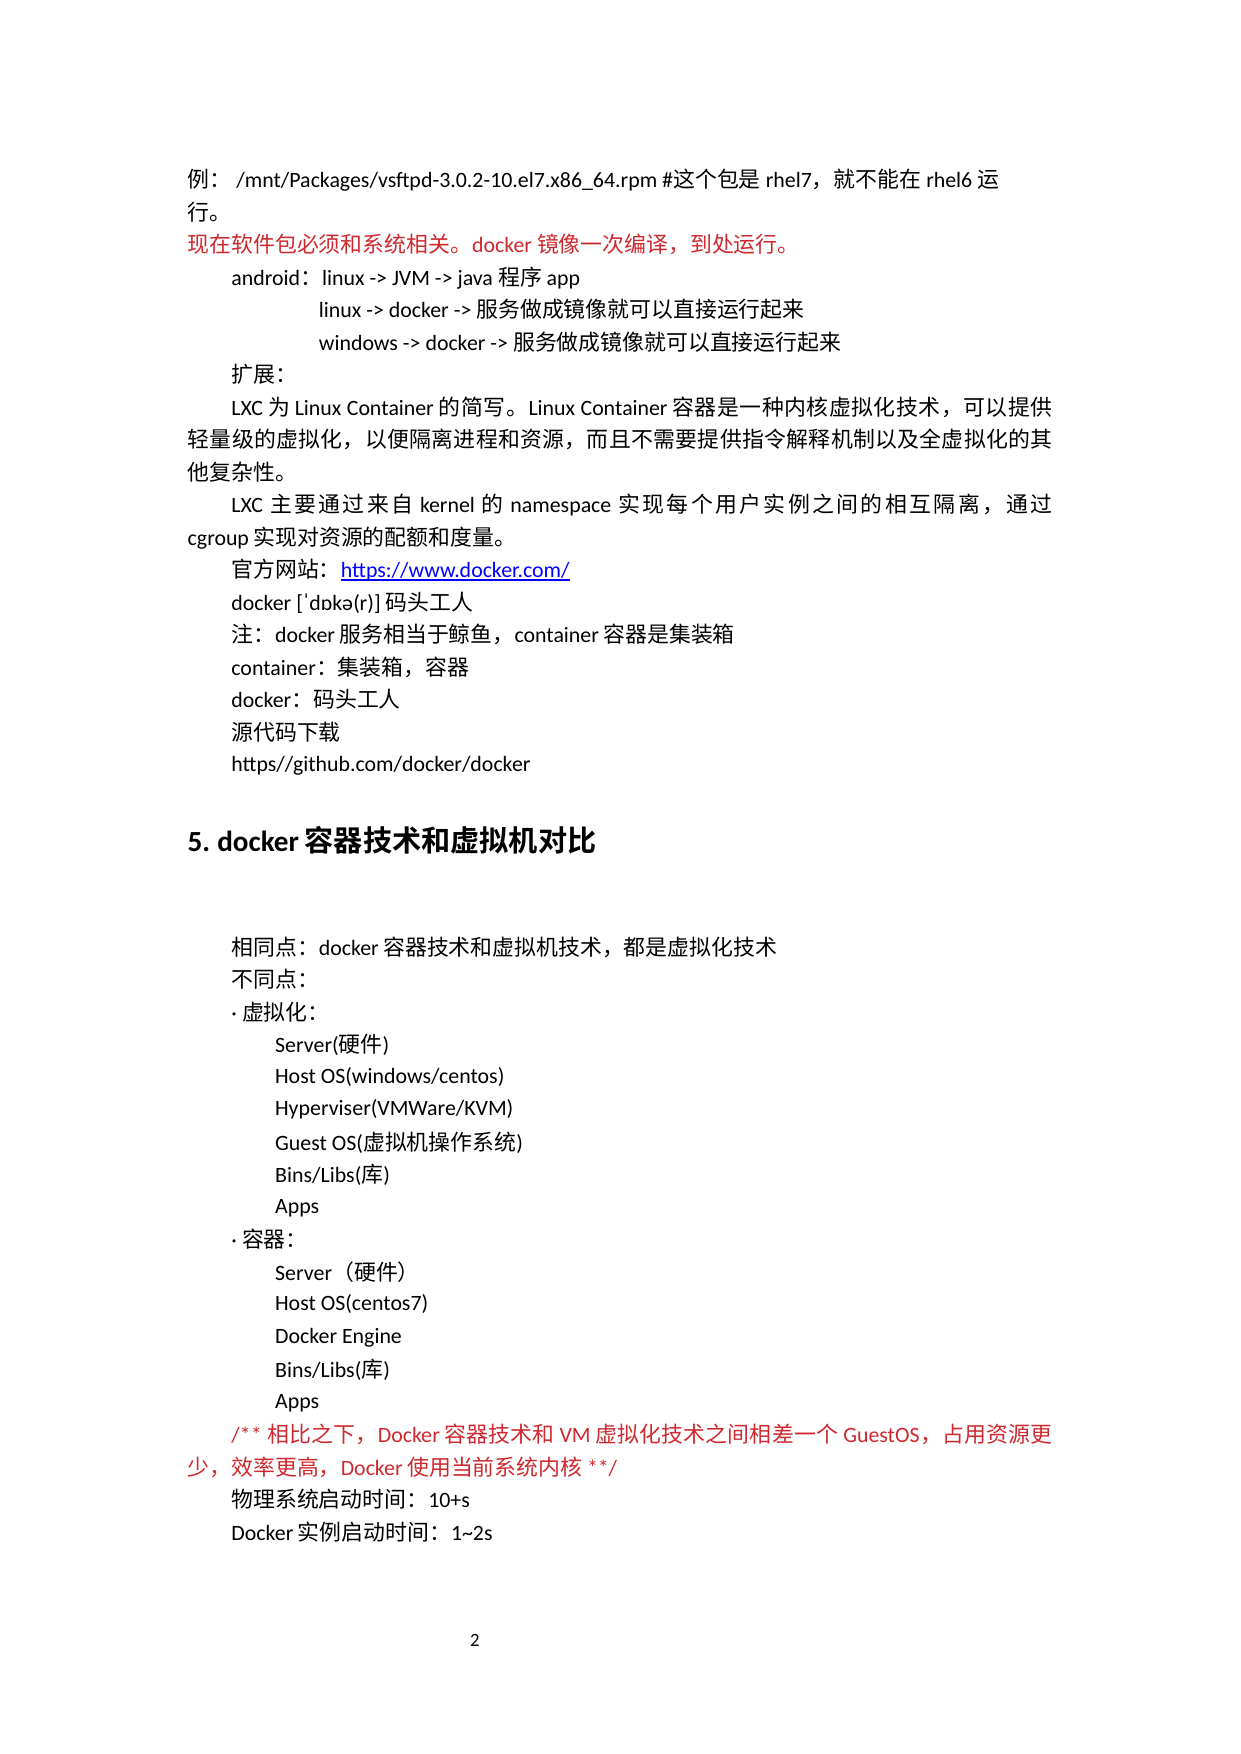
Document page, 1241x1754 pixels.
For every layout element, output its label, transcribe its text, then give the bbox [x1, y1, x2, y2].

text · 虚拟化： [187, 994, 1053, 1027]
text · 容器： [187, 1222, 1053, 1254]
text Host OS(centos7) [231, 1287, 1053, 1319]
text Server(硬件) [231, 1027, 1053, 1059]
text container：集装箱，容器 [187, 649, 1053, 682]
text Bins/Libs(库) [231, 1352, 1053, 1384]
text 相同点：docker容器技术和虚拟机技术，都是虚拟化技术 [187, 929, 1053, 962]
text 现在软件包必须和系统相关。docker 镜像一次编译，到处运行。 [187, 227, 1053, 259]
text docker [ˈdɒkə(r)] 码头工人 [187, 584, 1053, 617]
text 扩展： [187, 357, 1053, 389]
text 物理系统启动时间：10+s [187, 1482, 1053, 1514]
text Guest OS(虚拟机操作系统) [231, 1124, 1053, 1157]
text LXC主要通过来自kernel的namespace实现每个用户实例之间的相互隔离，通过cgroup实现对资源的配额和度量。 [187, 487, 1053, 552]
text Docker Engine [231, 1319, 1053, 1352]
text LXC为Linux Container的简写。Linux Container容器是一种内核虚拟化技术，可以提供轻量级的虚拟化，以便隔离进程和资源，而且不需要提供指令解释机制以及全虚拟化的其他复杂性。 [187, 389, 1053, 487]
text docker容器技术和虚拟机对比 [187, 807, 1053, 872]
text 不同点： [187, 962, 1053, 994]
text 源代码下载 [187, 714, 1053, 747]
text linux -> docker -> 服务做成镜像就可以直接运行起来 [275, 292, 1053, 324]
text 注：docker服务相当于鲸鱼，container容器是集装箱 [187, 617, 1053, 649]
text docker：码头工人 [187, 682, 1053, 714]
text Host OS(windows/centos) [231, 1059, 1053, 1092]
text Apps [231, 1189, 1053, 1222]
text 例： /mnt/Packages/vsftpd-3.0.2-10.el7.x86_64.rpm #这个包是 rhel7，就不能在 rhel6 运 [187, 162, 1053, 194]
text 官方网站：https://www.docker.com/ [187, 552, 1053, 584]
text /** 相比之下，Docker容器技术和VM虚拟化技术之间相差一个GuestOS，占用资源更少，效率更高，Docker使用当前系统内核 **/ [187, 1417, 1053, 1482]
text windows -> docker -> 服务做成镜像就可以直接运行起来 [275, 324, 1053, 357]
text Server（硬件） [231, 1254, 1053, 1287]
text android：linux -> JVM -> java 程序 app [187, 259, 1053, 292]
text Hyperviser(VMWare/KVM) [231, 1092, 1053, 1124]
text https//github.com/docker/docker [187, 747, 1053, 779]
text Apps [231, 1384, 1053, 1417]
text Bins/Libs(库) [231, 1157, 1053, 1189]
text Docker实例启动时间：1~2s [187, 1514, 1053, 1547]
text 行。 [187, 194, 1053, 227]
